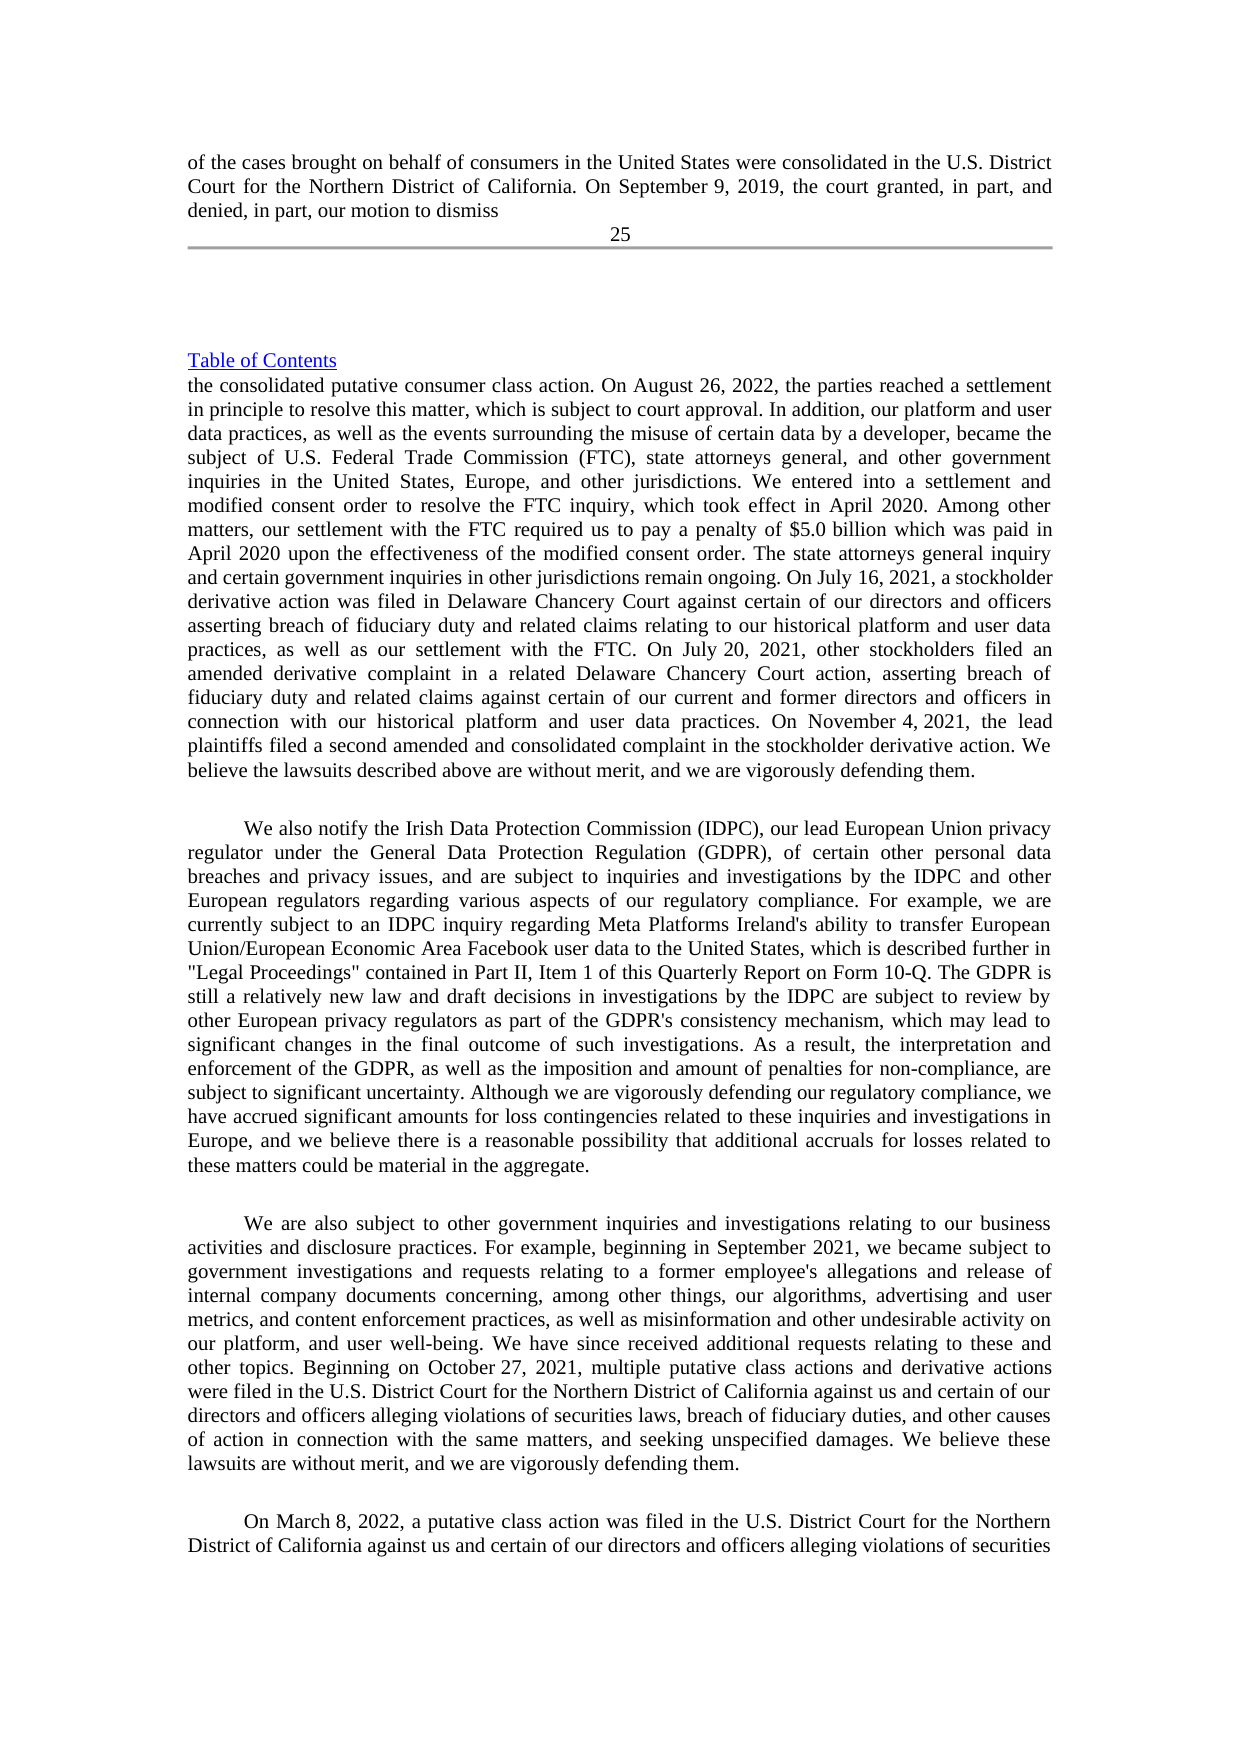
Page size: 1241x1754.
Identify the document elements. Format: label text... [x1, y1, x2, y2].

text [187, 150, 1053, 222]
text 25 [187, 222, 1053, 246]
text Table of Contents [187, 348, 1053, 372]
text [187, 1509, 1053, 1557]
text We are also subject to other government inquiries and investigations relating to our business activities and disclosure practices. For example, beginning in September 2021, we became subject to government investigations and requests relating to a former employee's allegations and release of internal company documents concerning, among other things, our algorithms, advertising and user metrics, and content enforcement practices, as well as misinformation and other undesirable activity on our platform, and user well-being. We have since received additional requests relating to these and other topics. Beginning on October 27, 2021, multiple putative class actions and derivative actions were filed in the U.S. District Court for the Northern District of California against us and certain of our directors and officers alleging violations of securities laws, breach of fiduciary duties, and other causes of action in connection with the same matters, and seeking unspecified damages. We believe these lawsuits are without merit, and we are vigorously defending them. [187, 1211, 1053, 1475]
text the consolidated putative consumer class action. On August 26, 2022, the parties reached a settlement in principle to resolve this matter, which is subject to court approval. In addition, our platform and user data practices, as well as the events surrounding the misuse of certain data by a developer, became the subject of U.S. Federal Trade Commission (FTC), state attorneys general, and other government inquiries in the United States, Europe, and other jurisdictions. We entered into a settlement and modified consent order to resolve the FTC inquiry, which took effect in April 2020. Among other matters, our settlement with the FTC required us to pay a penalty of $5.0 billion which was paid in April 2020 upon the effectiveness of the modified consent order. The state attorneys general inquiry and certain government inquiries in other jurisdictions remain ongoing. On July 16, 2021, a stockholder derivative action was filed in Delaware Chancery Court against certain of our directors and officers asserting breach of fiduciary duty and related claims relating to our historical platform and user data practices, as well as our settlement with the FTC. On July 20, 2021, other stockholders filed an amended derivative complaint in a related Delaware Chancery Court action, asserting breach of fiduciary duty and related claims against certain of our current and former directors and officers in connection with our historical platform and user data practices. On November 4, 2021, the lead plaintiffs filed a second amended and consolidated complaint in the stockholder derivative action. We believe the lawsuits described above are without merit, and we are vigorously defending them. [187, 372, 1053, 782]
text We also notify the Irish Data Protection Commission (IDPC), our lead European Union privacy regulator under the General Data Protection Regulation (GDPR), of certain other personal data breaches and privacy issues, and are subject to inquiries and investigations by the IDPC and other European regulators regarding various aspects of our regulatory compliance. For example, we are currently subject to an IDPC inquiry regarding Meta Platforms Ireland's ability to transfer European Union/European Economic Area Facebook user data to the United States, which is described further in "Legal Proceedings" contained in Part II, Item 1 of this Quarterly Report on Form 10-Q. The GDPR is still a relatively new law and draft decisions in investigations by the IDPC are subject to review by other European privacy regulators as part of the GDPR's consistency mechanism, which may lead to significant changes in the final outcome of such investigations. As a result, the interpretation and enforcement of the GDPR, as well as the imposition and amount of penalties for non-compliance, are subject to significant uncertainty. Although we are vigorously defending our regulatory compliance, we have accrued significant amounts for loss contingencies related to these inquiries and investigations in Europe, and we believe there is a reasonable possibility that additional accruals for losses related to these matters could be material in the aggregate. [187, 816, 1053, 1177]
